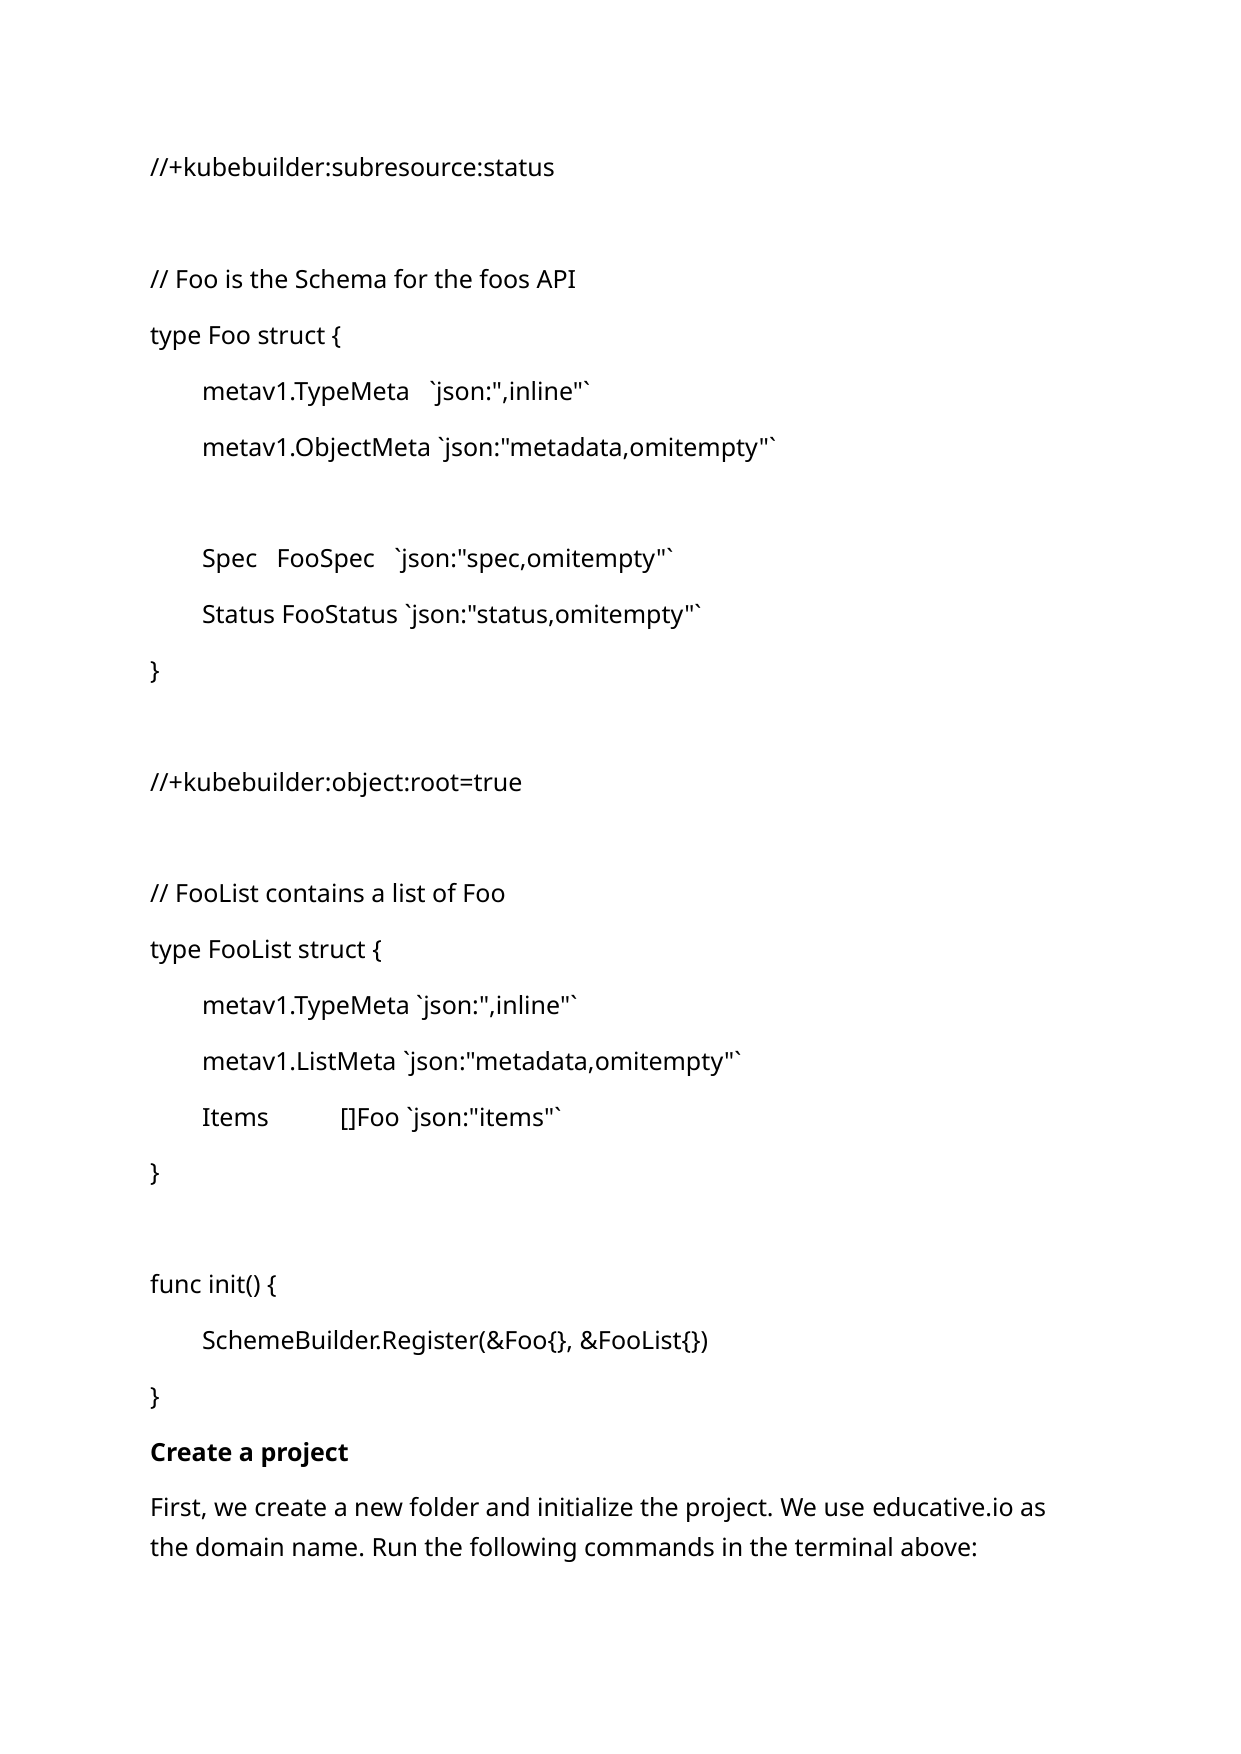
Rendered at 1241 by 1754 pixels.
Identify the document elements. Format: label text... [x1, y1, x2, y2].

text } [150, 652, 1090, 687]
text Create a project [150, 1434, 1090, 1468]
text } [150, 1155, 1090, 1189]
text type FooList struct { [150, 932, 1090, 966]
text Status FooStatus `json:"status,omitempty"` [150, 597, 1090, 631]
text metav1.TypeMeta `json:",inline"` [150, 373, 1090, 407]
text // FooList contains a list of Foo [150, 876, 1090, 910]
text // Foo is the Schema for the foos API [150, 262, 1090, 296]
text //+kubebuilder:subresource:status [150, 150, 1090, 184]
text metav1.ListMeta `json:"metadata,omitempty"` [150, 1043, 1090, 1077]
text Spec FooSpec `json:"spec,omitempty"` [150, 541, 1090, 575]
text } [150, 1378, 1090, 1412]
text First, we create a new folder and initialize the project. We use educative.io as the domain name. Run the following commands in the terminal above: [150, 1490, 1090, 1563]
text Items []Foo `json:"items"` [150, 1099, 1090, 1133]
text metav1.TypeMeta `json:",inline"` [150, 987, 1090, 1022]
text metav1.ObjectMeta `json:"metadata,omitempty"` [150, 429, 1090, 463]
text type Foo struct { [150, 317, 1090, 352]
text SchemeBuilder.Register(&Foo{}, &FooList{}) [150, 1322, 1090, 1357]
text //+kubebuilder:object:root=true [150, 764, 1090, 798]
text func init() { [150, 1267, 1090, 1301]
